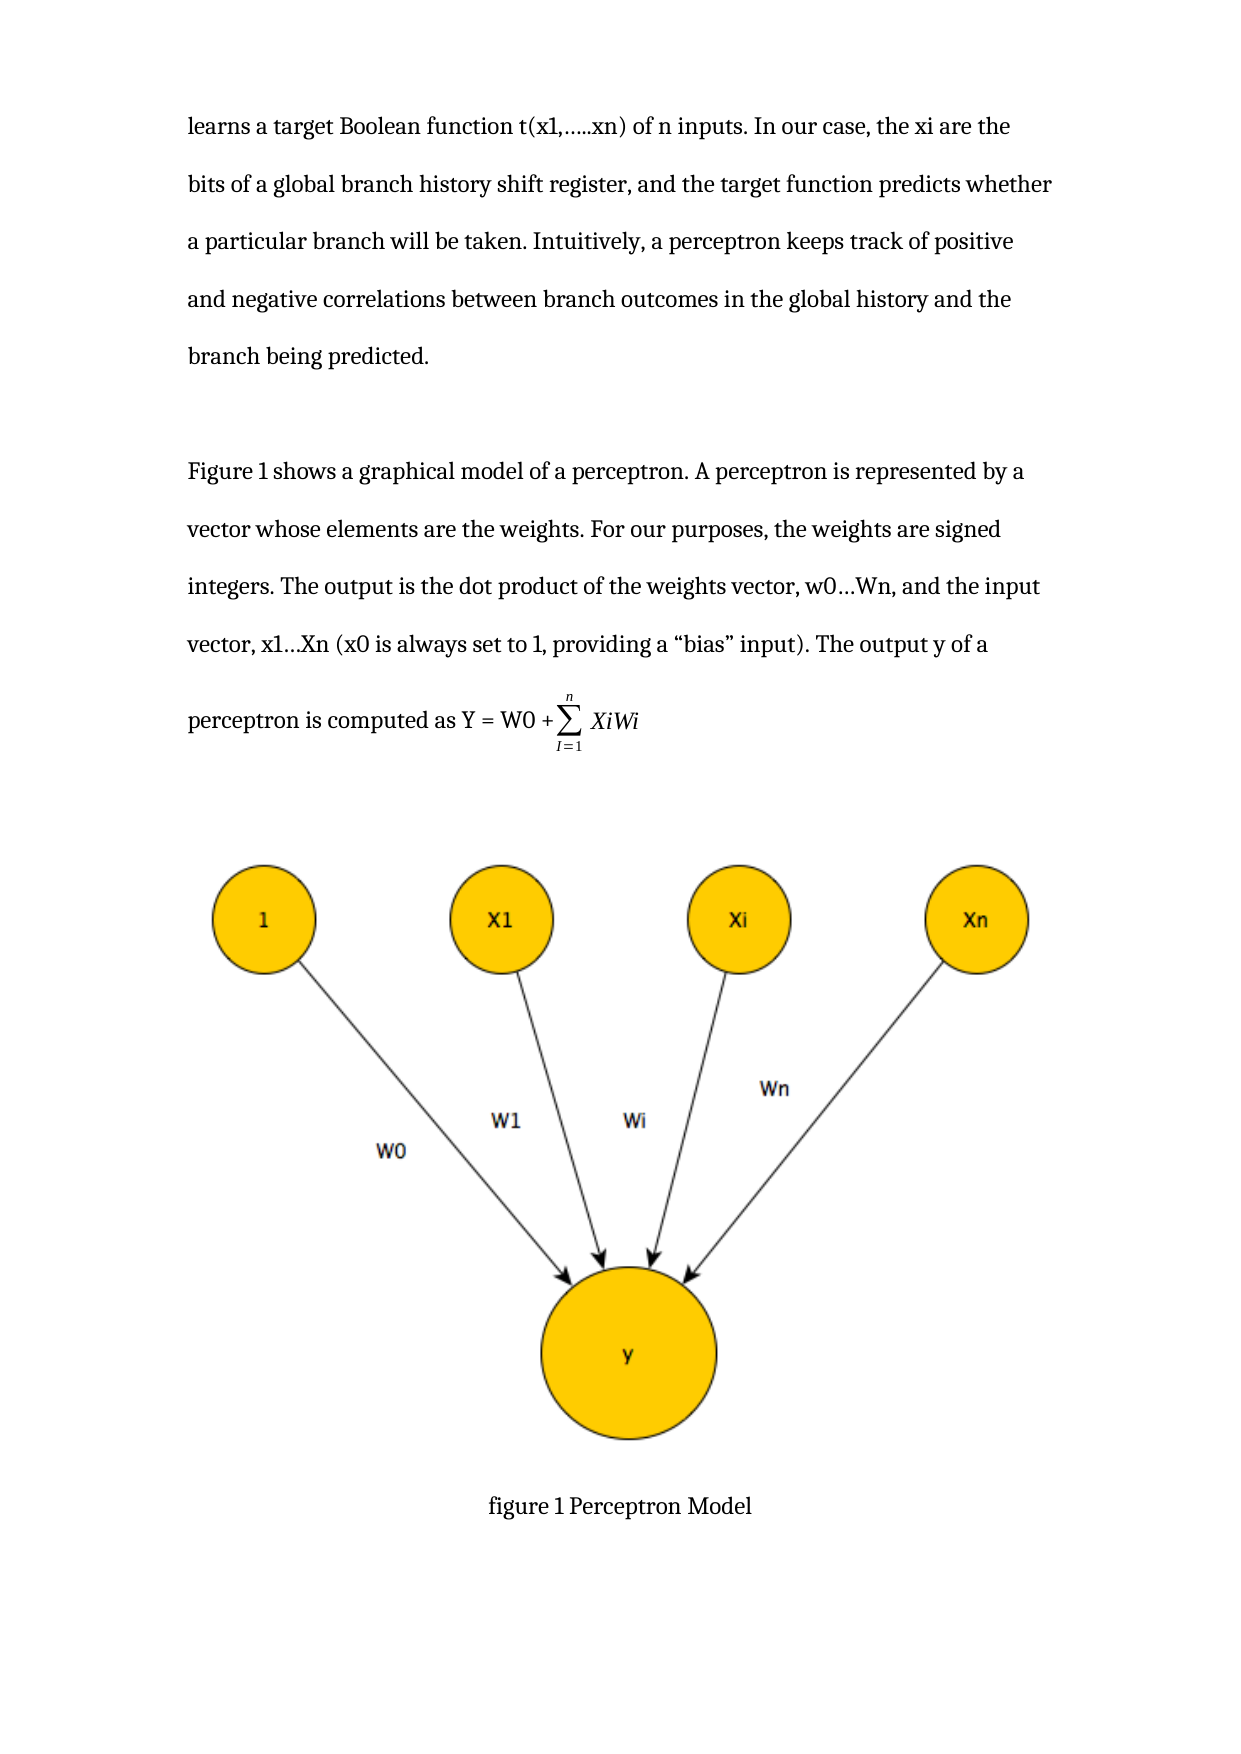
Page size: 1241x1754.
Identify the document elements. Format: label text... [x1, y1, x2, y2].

text Figure 1 shows a graphical model of a perceptron. A perceptron is represented by a vector whose elements are the weights. For our purposes, the weights are signed integers. The output is the dot product of the weights vector, w0…Wn, and the input vector, x1…Xn (x0 is always set to 1, providing a “bias” input). The output y of a perceptron is computed as Y = W0 + [187, 457, 1053, 754]
picture [187, 840, 1053, 1464]
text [187, 112, 1053, 371]
text figure 1 Perceptron Model [187, 1492, 1053, 1521]
